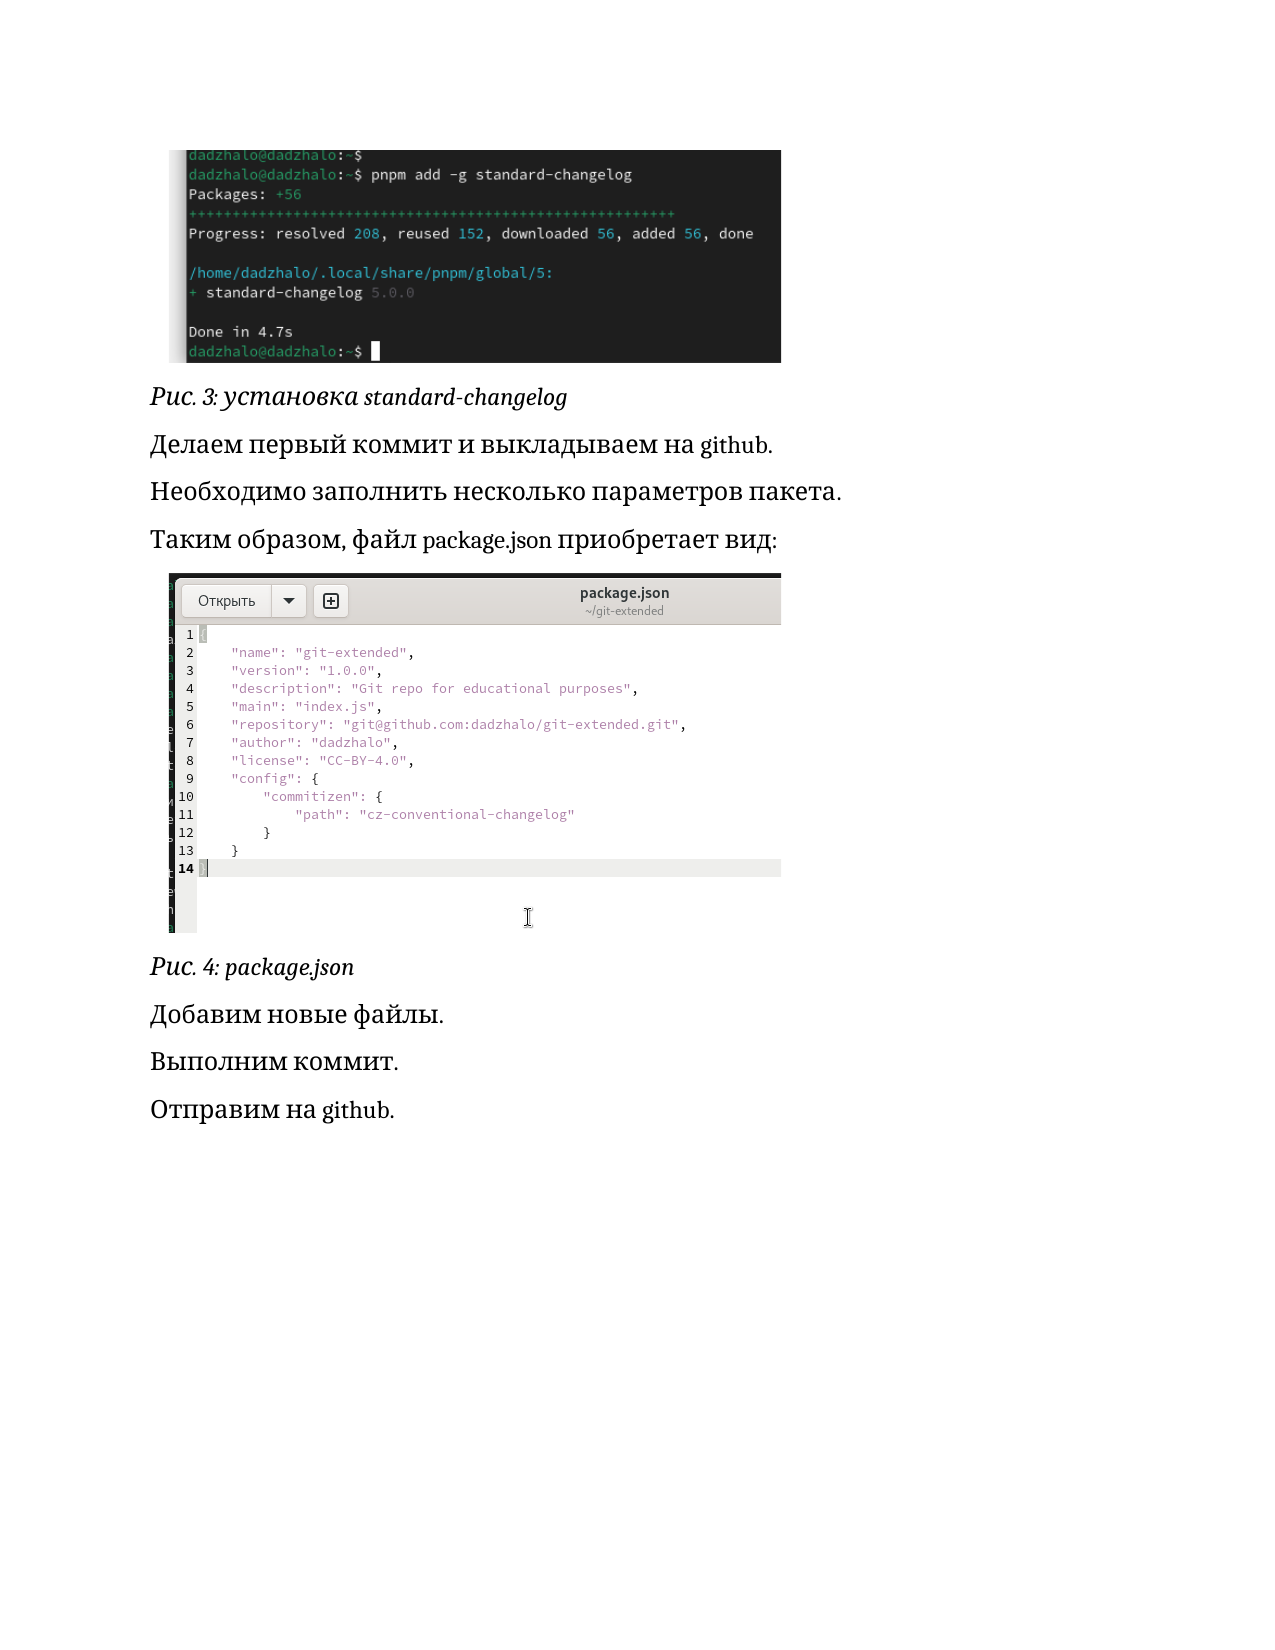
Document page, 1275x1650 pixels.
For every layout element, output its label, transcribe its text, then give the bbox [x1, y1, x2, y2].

text Делаем первый коммит и выкладываем на github. [150, 431, 1125, 459]
text Рис. 4: package.json [150, 953, 1125, 982]
text Рис. 3: установка standard-changelog [150, 383, 1125, 412]
text Выполним коммит. [150, 1048, 1125, 1077]
text Добавим новые файлы. [150, 1001, 1125, 1029]
text Необходимо заполнить несколько параметров пакета. [150, 478, 1125, 507]
text Отправим на github. [150, 1096, 1125, 1124]
text Таким образом, файл package.json приобретает вид: [150, 526, 1125, 554]
picture [168, 573, 782, 933]
picture [168, 150, 782, 363]
